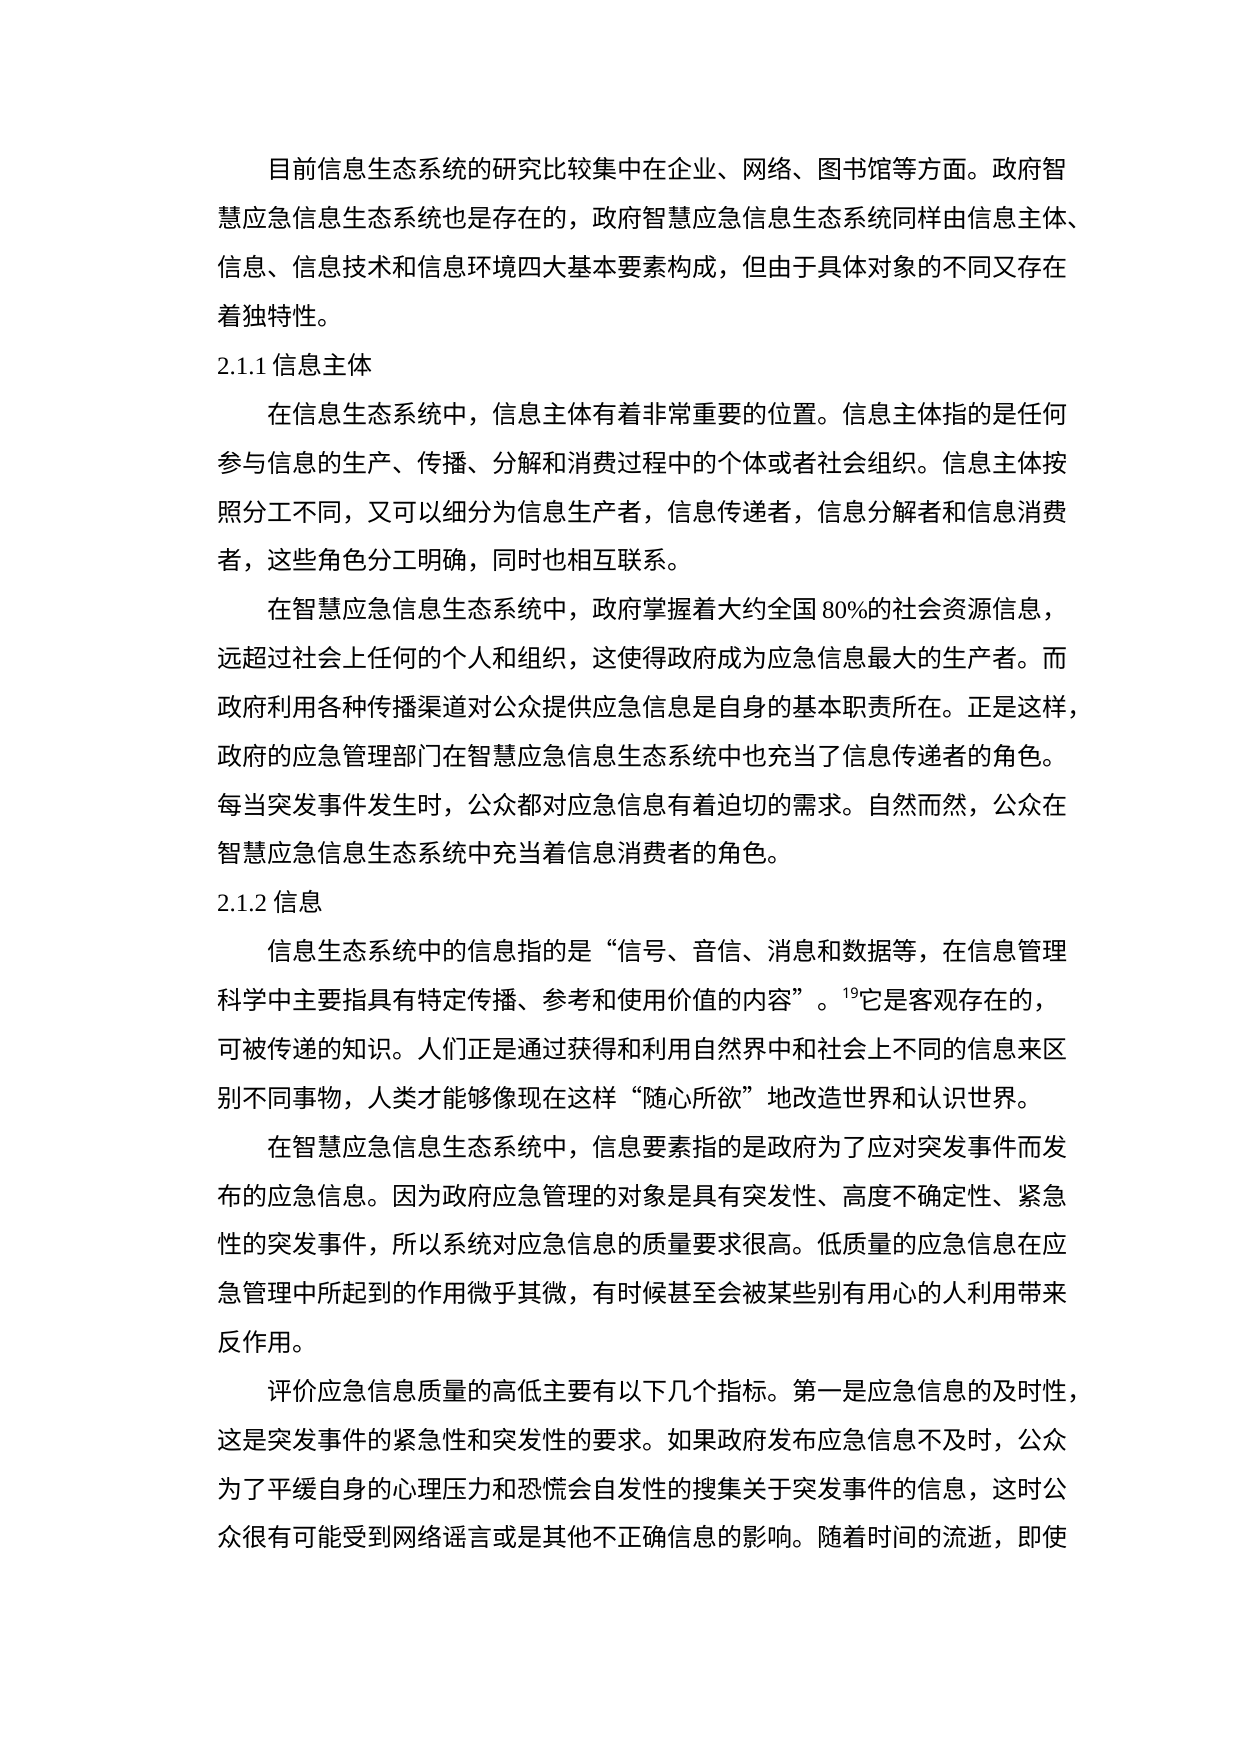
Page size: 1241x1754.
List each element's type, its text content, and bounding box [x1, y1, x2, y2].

text 信息生态系统中的信息指的是“信号、音信、消息和数据等，在信息管理科学中主要指具有特定传播、参考和使用价值的内容”。它是客观存在的，可被传递的知识。人们正是通过获得和利用自然界中和社会上不同的信息来区别不同事物，人类才能够像现在这样“随心所欲”地改造世界和认识世界。 [217, 932, 1082, 1114]
text 在信息生态系统中，信息主体有着非常重要的位置。信息主体指的是任何参与信息的生产、传播、分解和消费过程中的个体或者社会组织。信息主体按照分工不同，又可以细分为信息生产者，信息传递者，信息分解者和信息消费者，这些角色分工明确，同时也相互联系。 [217, 394, 1082, 577]
text 2.1.1信息主体 [217, 345, 1082, 382]
text 2.1.2 信息 [217, 883, 1082, 919]
text 在智慧应急信息生态系统中，信息要素指的是政府为了应对突发事件而发布的应急信息。因为政府应急管理的对象是具有突发性、高度不确定性、紧急性的突发事件，所以系统对应急信息的质量要求很高。低质量的应急信息在应急管理中所起到的作用微乎其微，有时候甚至会被某些别有用心的人利用带来反作用。 [217, 1127, 1082, 1359]
text 在智慧应急信息生态系统中，政府掌握着大约全国80%的社会资源信息，远超过社会上任何的个人和组织，这使得政府成为应急信息最大的生产者。而政府利用各种传播渠道对公众提供应急信息是自身的基本职责所在。正是这样，政府的应急管理部门在智慧应急信息生态系统中也充当了信息传递者的角色。每当突发事件发生时，公众都对应急信息有着迫切的需求。自然而然，公众在智慧应急信息生态系统中充当着信息消费者的角色。 [217, 590, 1082, 870]
text 目前信息生态系统的研究比较集中在企业、网络、图书馆等方面。政府智慧应急信息生态系统也是存在的，政府智慧应急信息生态系统同样由信息主体、信息、信息技术和信息环境四大基本要素构成，但由于具体对象的不同又存在着独特性。 [217, 150, 1082, 333]
